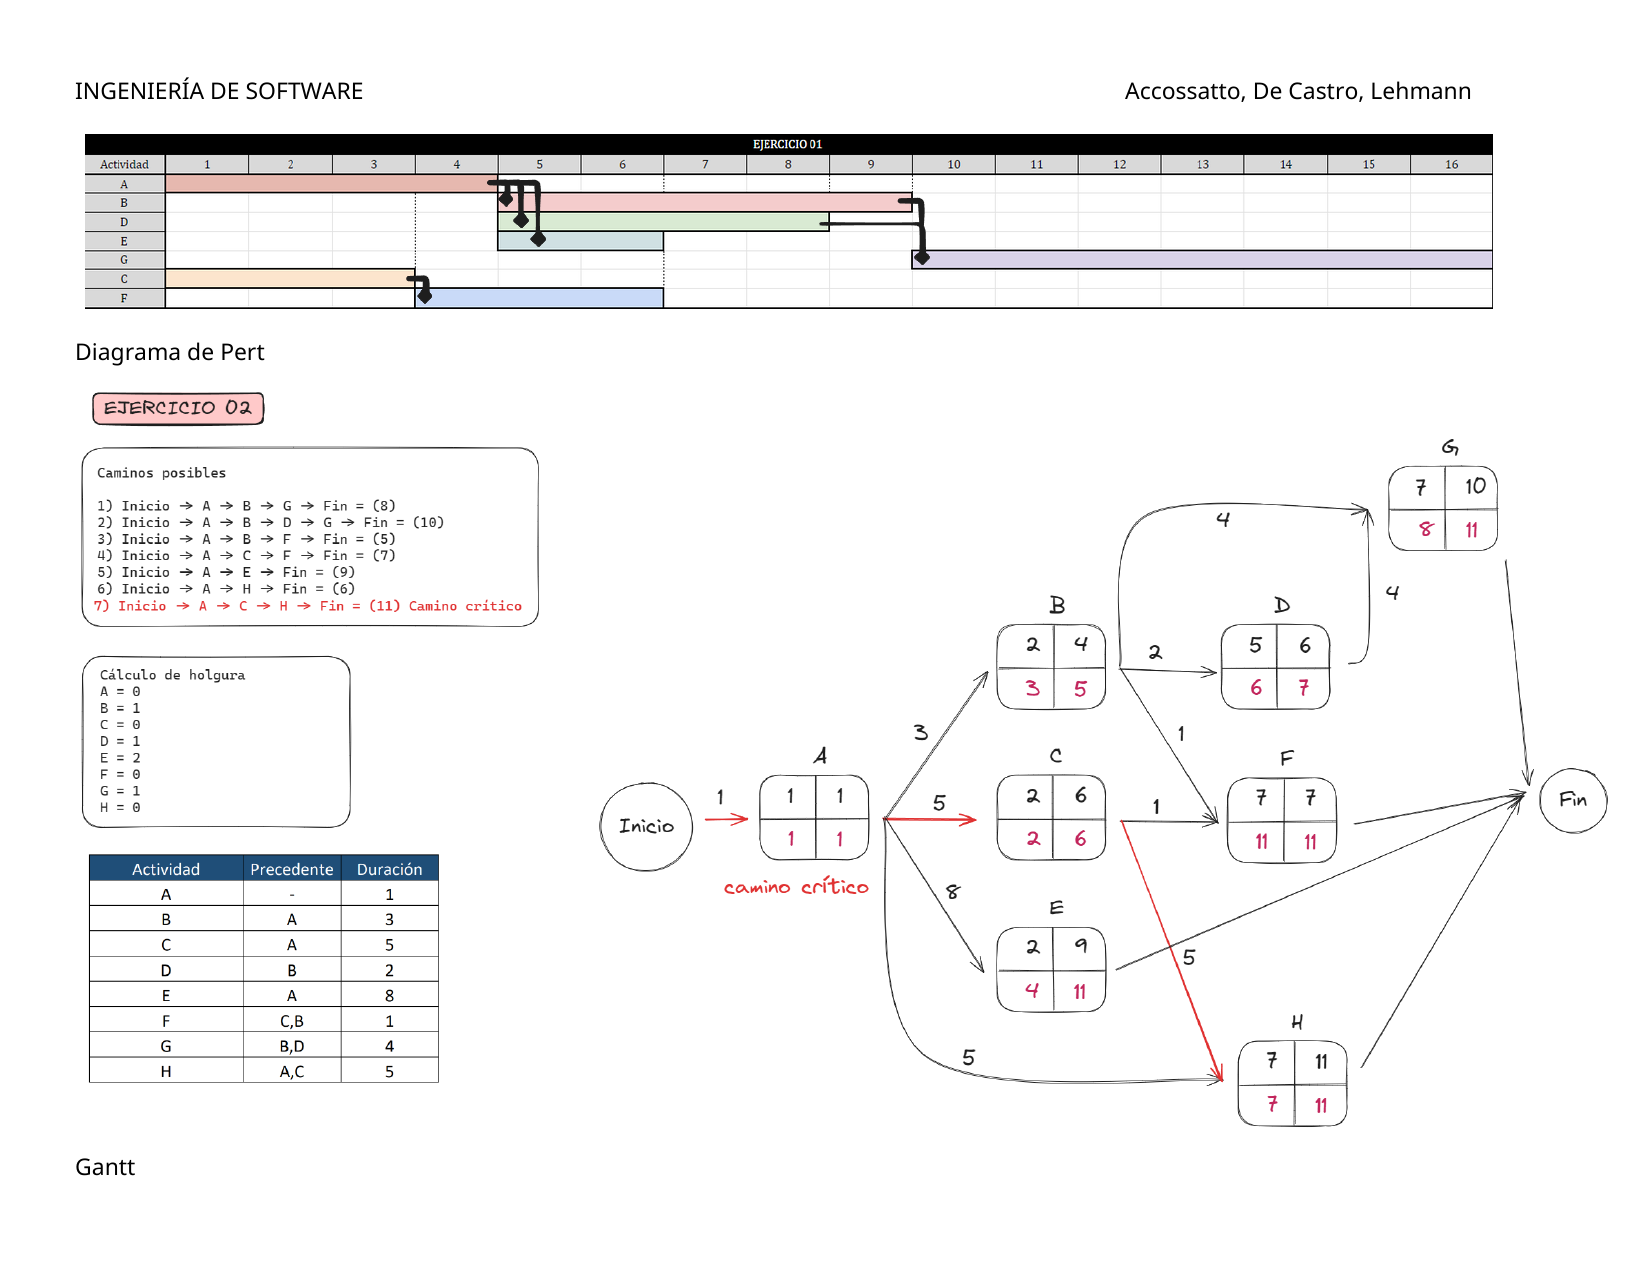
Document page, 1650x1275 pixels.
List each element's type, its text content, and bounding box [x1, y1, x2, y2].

picture [75, 125, 1502, 318]
text Gantt [75, 1151, 1575, 1182]
text Diagrama de Pert [75, 336, 1575, 368]
picture [75, 386, 1613, 1132]
